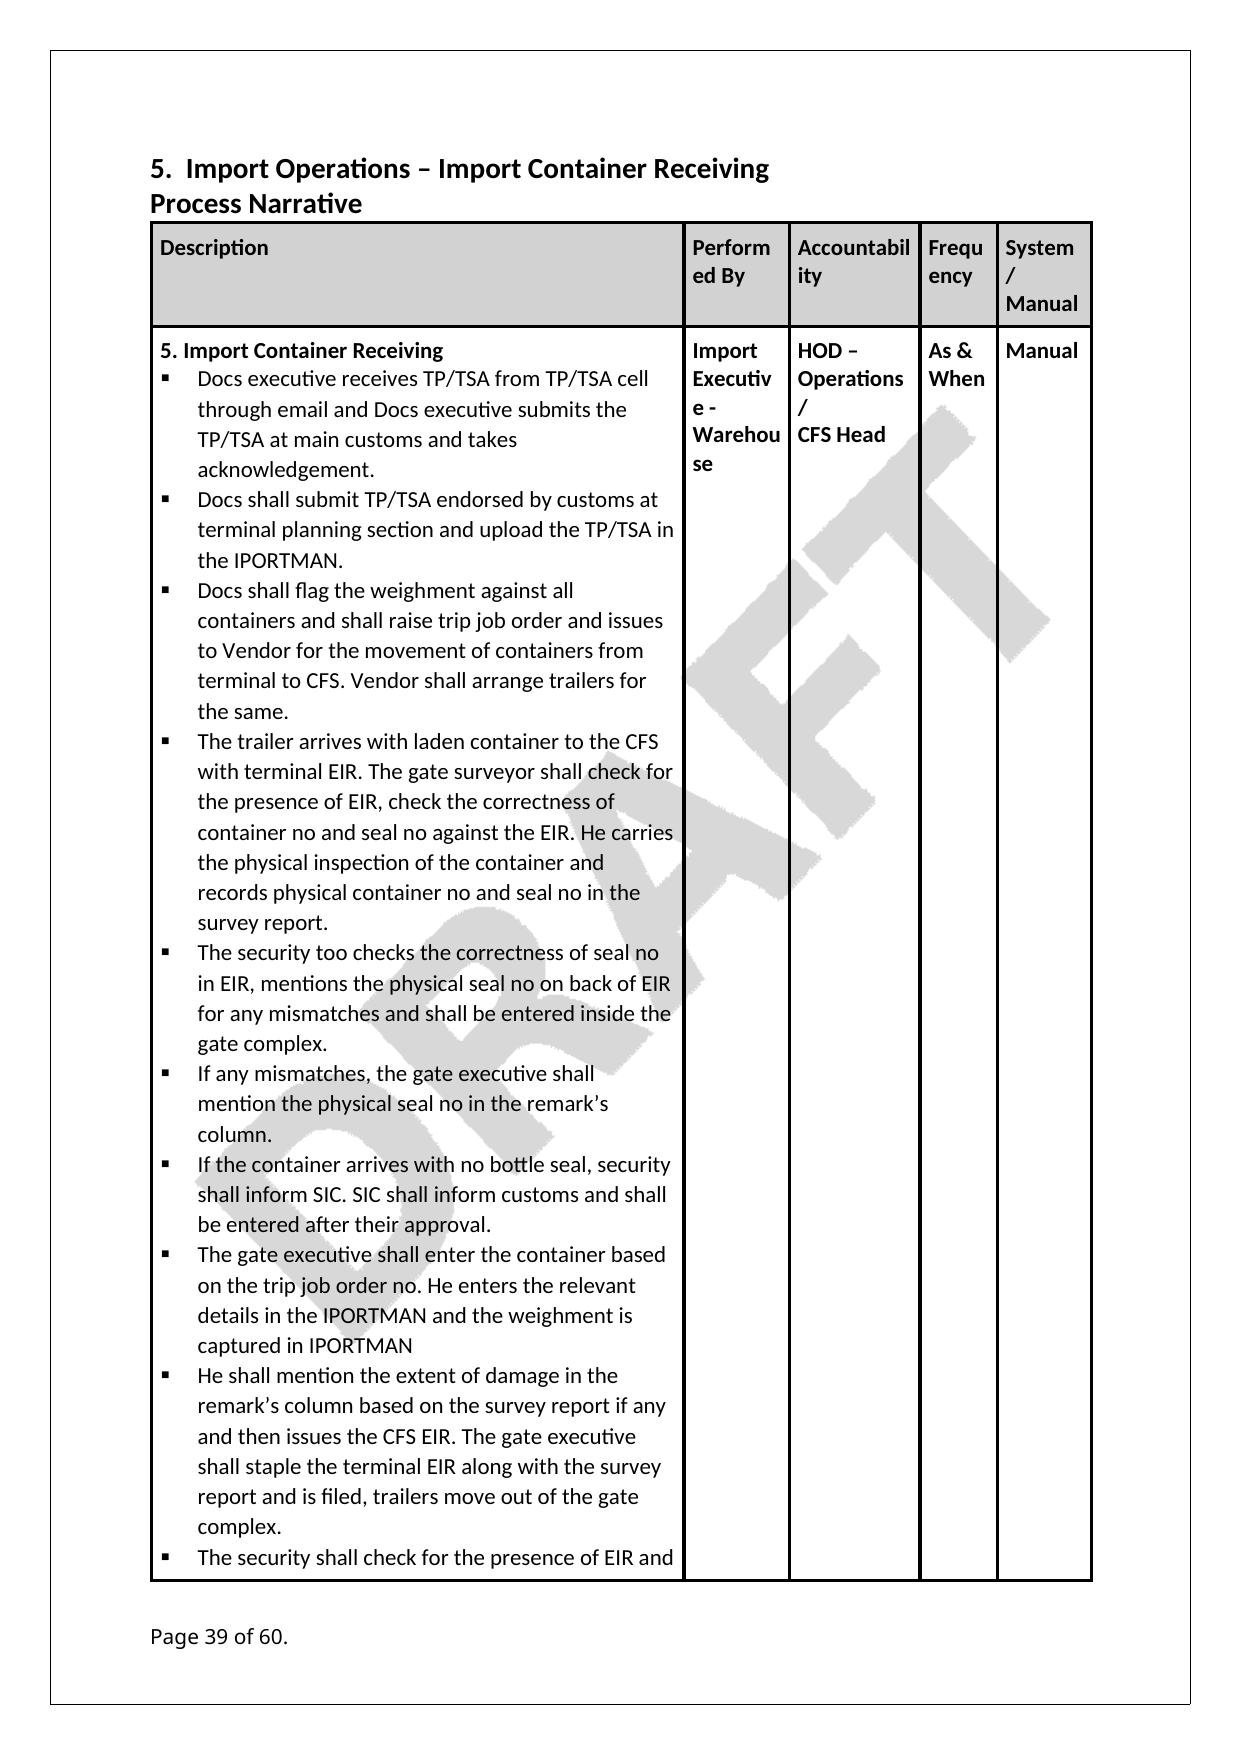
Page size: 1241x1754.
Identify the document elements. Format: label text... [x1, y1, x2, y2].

table_cell As & When [922, 328, 996, 1579]
table_cell Manual [999, 328, 1090, 1579]
table_header Accountability [791, 224, 918, 325]
table_header Performed By [686, 224, 788, 325]
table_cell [791, 328, 918, 1579]
table_header System / Manual [999, 224, 1090, 325]
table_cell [686, 328, 788, 1579]
table_header Frequency [922, 224, 996, 325]
table_header Description [153, 224, 682, 325]
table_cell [153, 328, 682, 1579]
text Process Narrative [141, 186, 1090, 221]
subtitle 5. Import Operations – Import Container Receiving [150, 150, 1090, 186]
